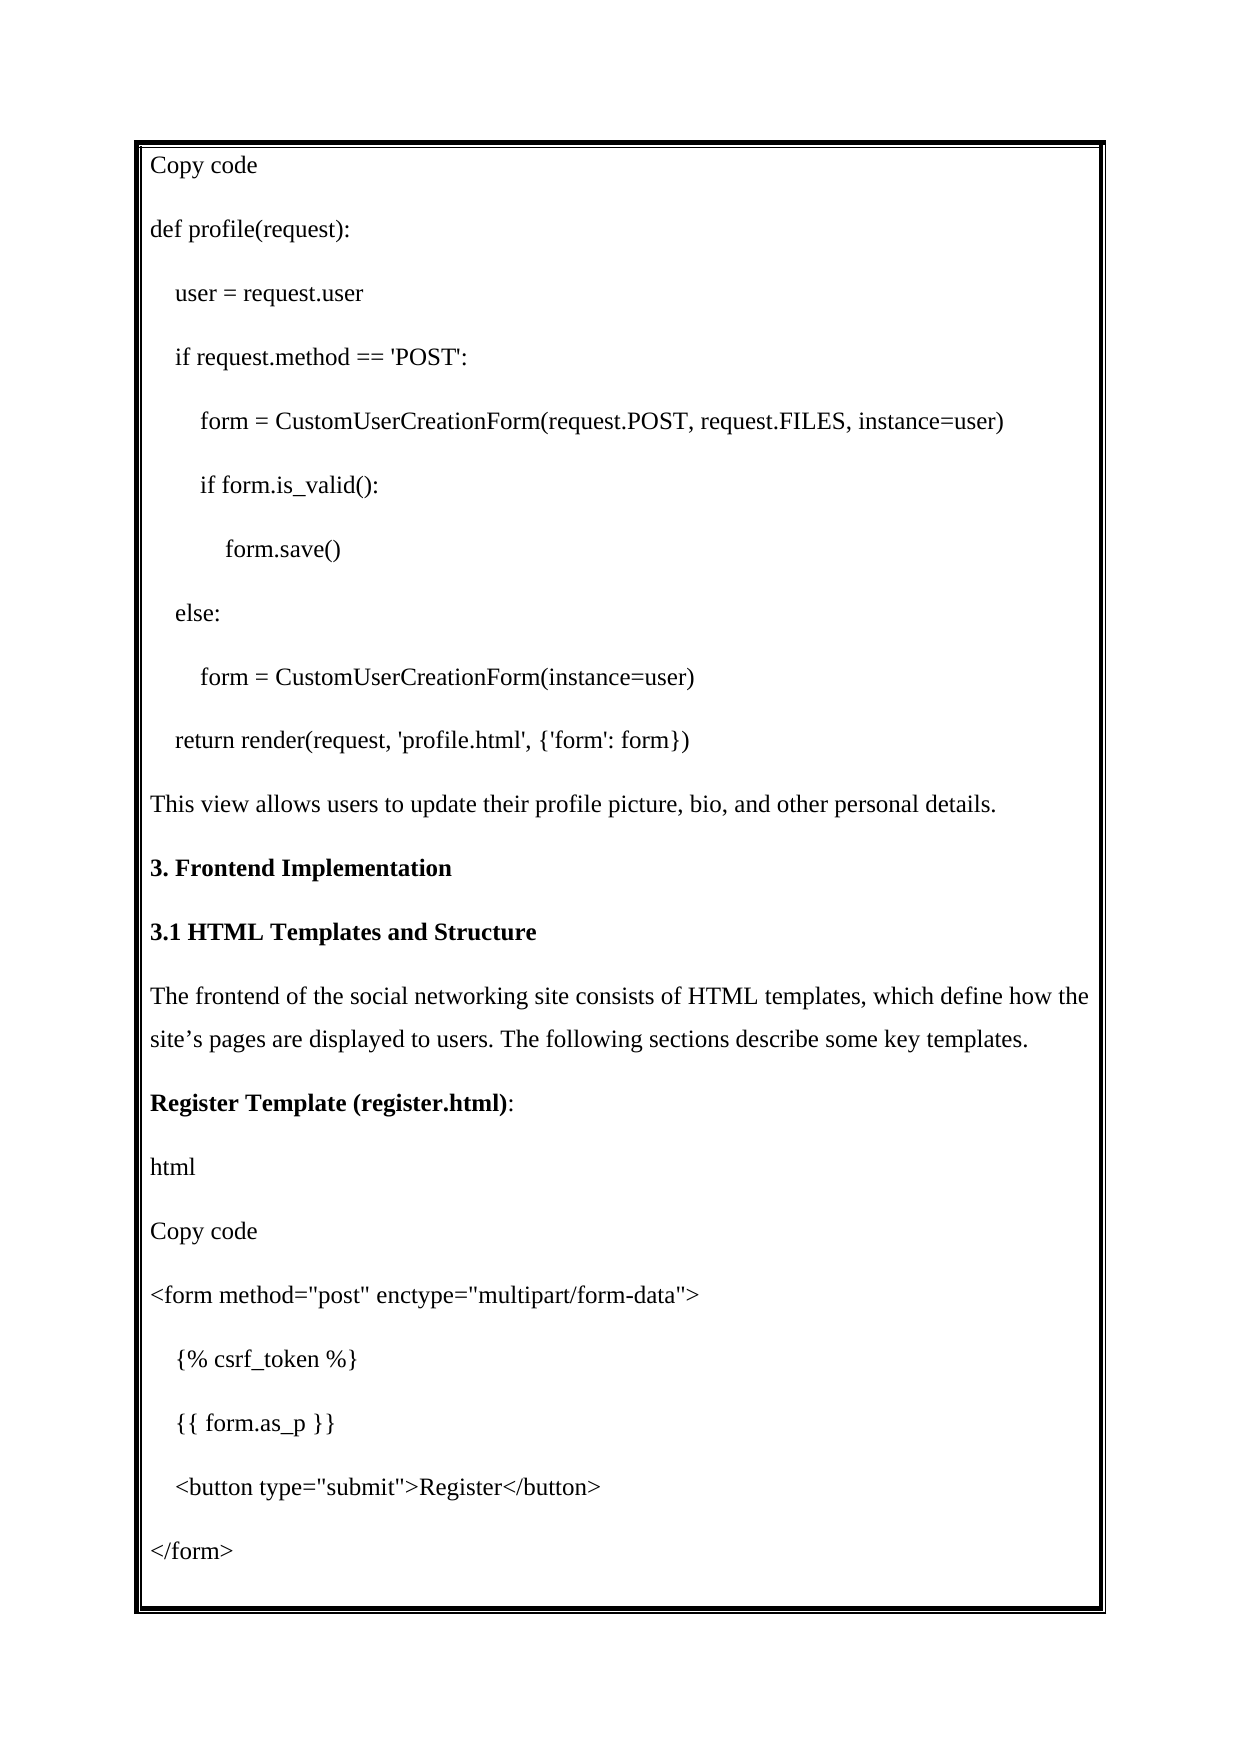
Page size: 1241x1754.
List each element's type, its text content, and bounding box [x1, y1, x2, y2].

text 3.1 HTML Templates and Structure [150, 917, 1090, 946]
text form = CustomUserCreationForm(request.POST, request.FILES, instance=user) [150, 406, 1090, 434]
text {% csrf_token %} [150, 1344, 1090, 1373]
text 3. Frontend Implementation [150, 853, 1090, 882]
text user = request.user [150, 278, 1090, 307]
text The frontend of the social networking site consists of HTML templates, which define how the site’s pages are displayed to users. The following sections describe some key templates. [150, 981, 1090, 1053]
text form = CustomUserCreationForm(instance=user) [150, 662, 1090, 690]
text html [150, 1152, 1090, 1181]
text This view allows users to update their profile picture, bio, and other personal details. [150, 789, 1090, 818]
text return render(request, 'profile.html', {'form': form}) [150, 726, 1090, 754]
text form.save() [150, 534, 1090, 562]
text <form method="post" enctype="multipart/form-data"> [150, 1280, 1090, 1309]
text {{ form.as_p }} [150, 1408, 1090, 1437]
text Register Template (register.html): [150, 1088, 1090, 1117]
text if form.is_valid(): [150, 470, 1090, 498]
text </form> [150, 1536, 1090, 1565]
text if request.method == 'POST': [150, 342, 1090, 371]
text Copy code [150, 1216, 1090, 1245]
text def profile(request): [150, 214, 1090, 243]
text else: [150, 598, 1090, 626]
text Copy code [150, 150, 1090, 179]
text <button type="submit">Register</button> [150, 1472, 1090, 1501]
